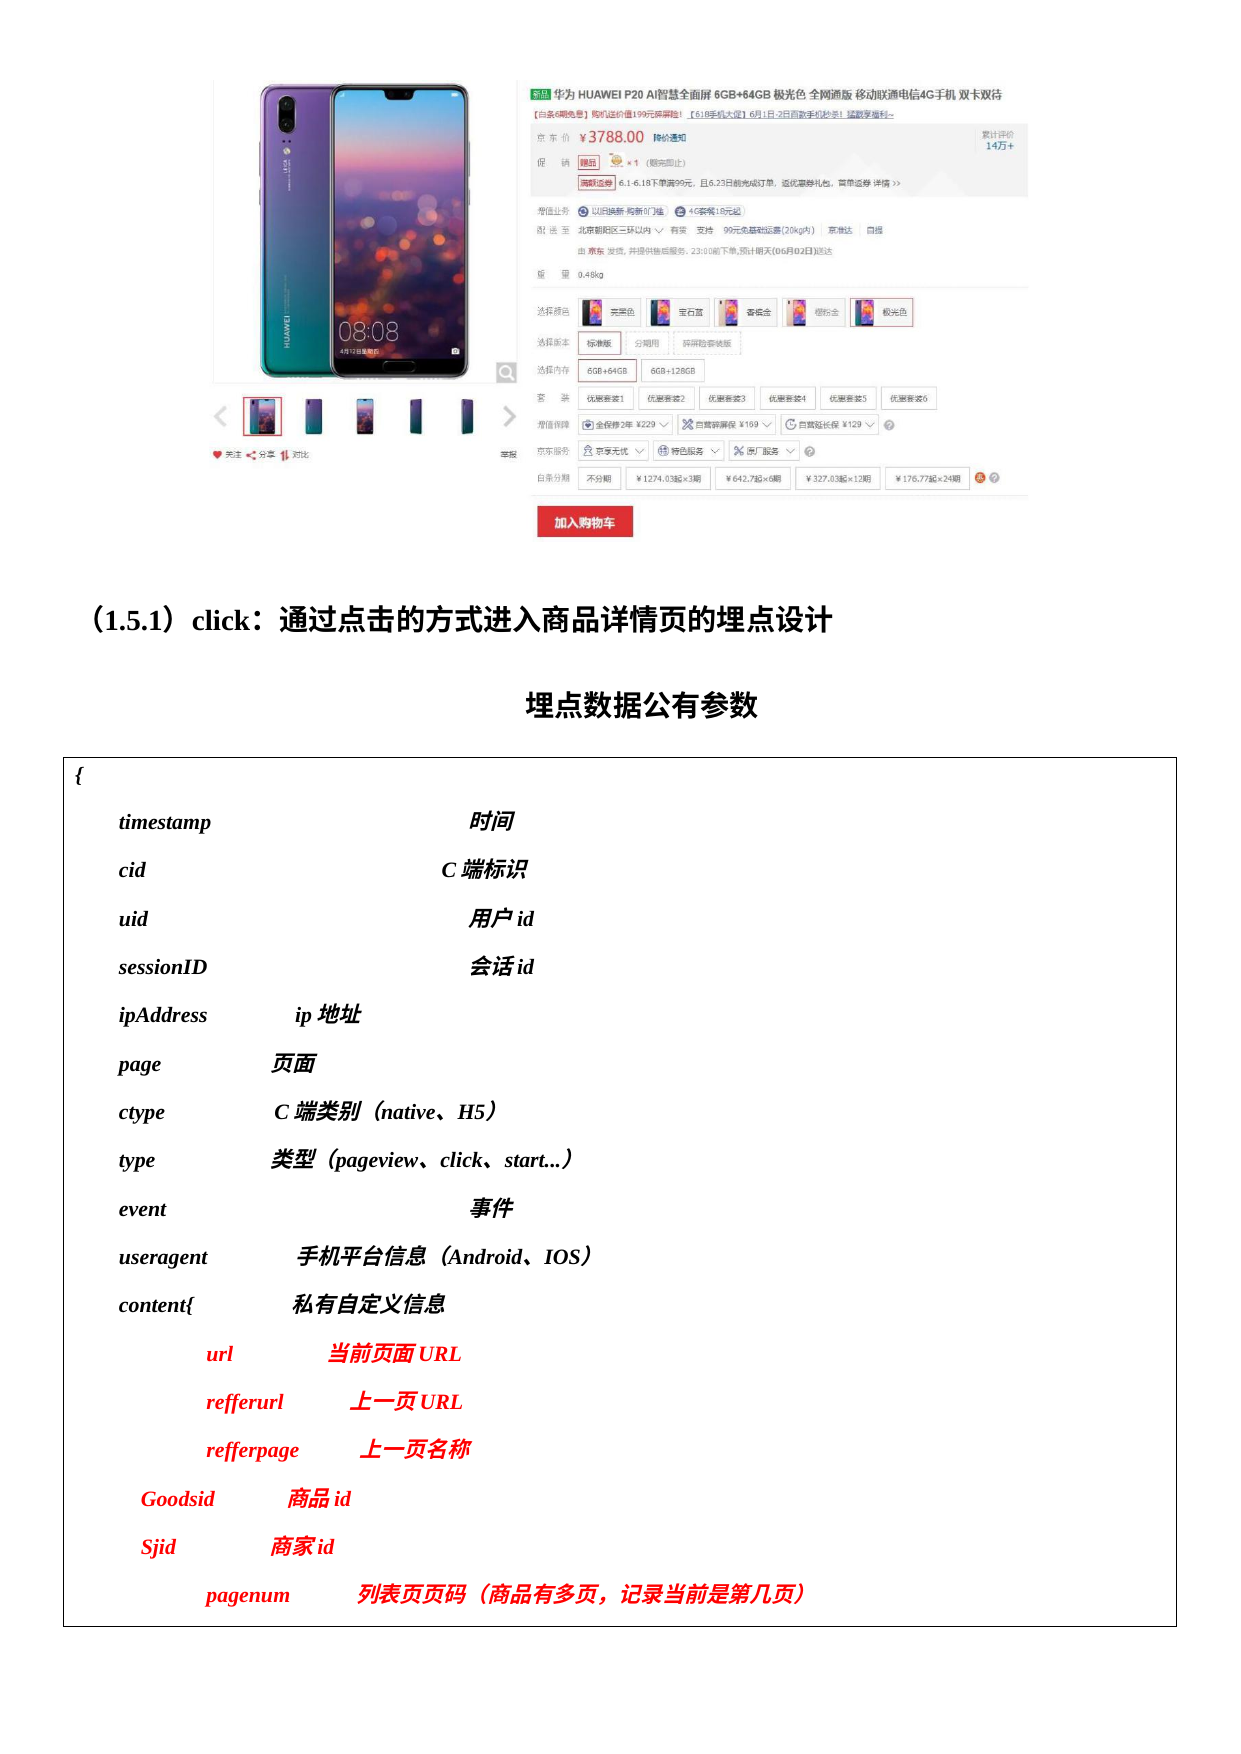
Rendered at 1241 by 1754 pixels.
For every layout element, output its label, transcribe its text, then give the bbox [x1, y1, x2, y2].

text 埋点数据公有参数 [75, 671, 1165, 736]
text （1.5.1）click：通过点击的方式进入商品详情页的埋点设计 [75, 585, 1165, 650]
picture [209, 80, 1031, 542]
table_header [64, 758, 1176, 1626]
